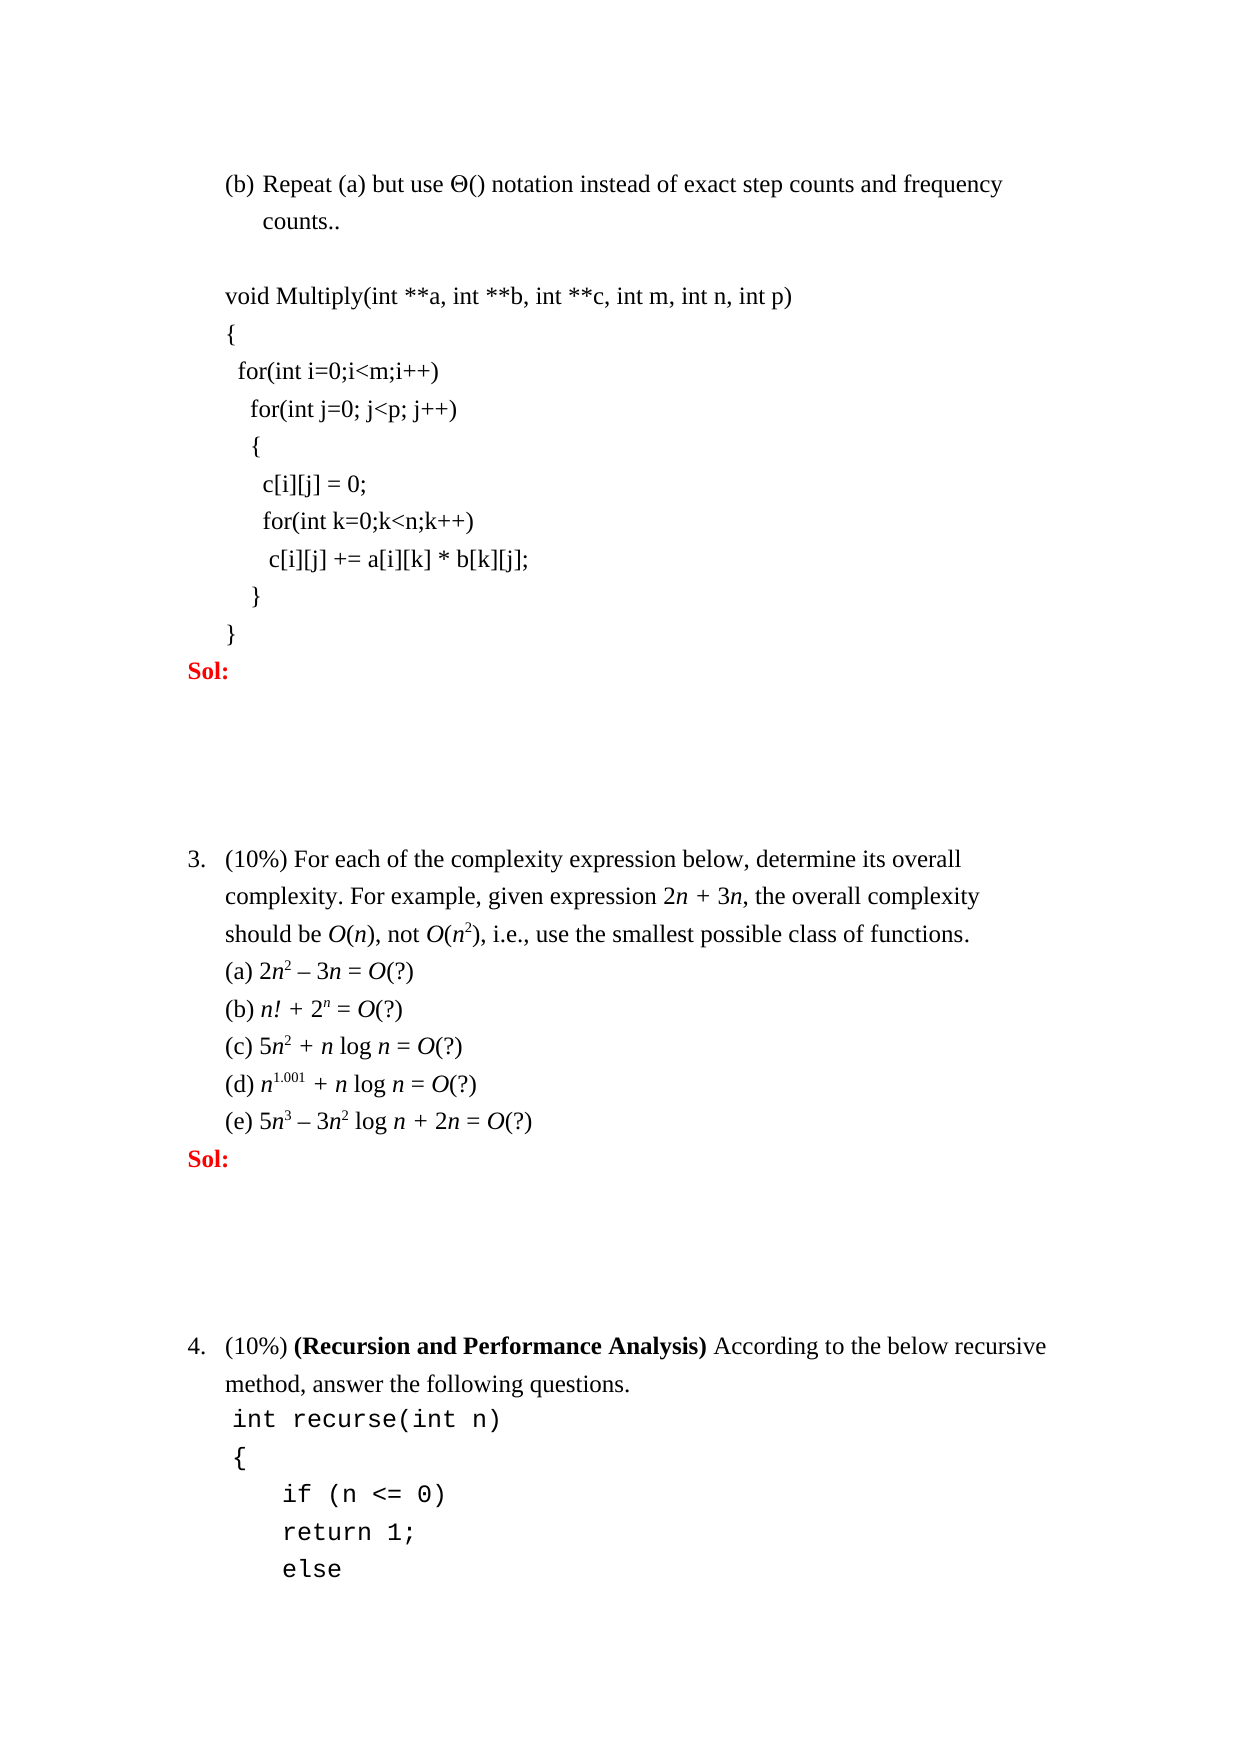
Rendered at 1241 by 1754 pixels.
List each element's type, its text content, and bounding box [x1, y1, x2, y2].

text for(int j=0; j<p; j++) [225, 389, 1053, 427]
text int recurse(int n) [232, 1402, 1053, 1439]
text else [232, 1552, 1053, 1589]
text { [232, 1439, 1053, 1477]
text void Multiply(int **a, int **b, int **c, int m, int n, int p) [225, 277, 1053, 314]
text c[i][j] = 0; [225, 464, 1053, 502]
list (10%) For each of the complexity expression below, determine its overall complexity. For example, given expression 2n + 3n, the overall complexity should be O(n), not O(n2), i.e., use the smallest possible class of functions. [187, 839, 1053, 952]
list (d) n1.001 + n log n = O(?) [225, 1064, 1053, 1102]
text Sol: [187, 1139, 1053, 1177]
text { [225, 427, 1053, 464]
text { [225, 314, 1053, 352]
text return 1; [232, 1514, 1053, 1552]
text for(int i=0;i<m;i++) [225, 352, 1053, 389]
list (10%) (Recursion and Performance Analysis) According to the below recursive method, answer the following questions. [187, 1327, 1053, 1402]
text for(int k=0;k<n;k++) [225, 502, 1053, 539]
text } [225, 577, 1053, 614]
text } [225, 614, 1053, 652]
list Repeat (a) but use () notation instead of exact step counts and frequency counts.. [225, 164, 1053, 239]
list (e) 5n3 – 3n2 log n + 2n = O(?) [225, 1102, 1053, 1139]
list (a) 2n2 – 3n = O(?) [225, 952, 1053, 989]
list (b) n! + 2n = O(?) [225, 989, 1053, 1027]
text c[i][j] += a[i][k] * b[k][j]; [225, 539, 1053, 577]
list (c) 5n2 + n log n = O(?) [225, 1027, 1053, 1064]
text Sol: [187, 652, 1053, 689]
text if (n <= 0) [232, 1477, 1053, 1514]
